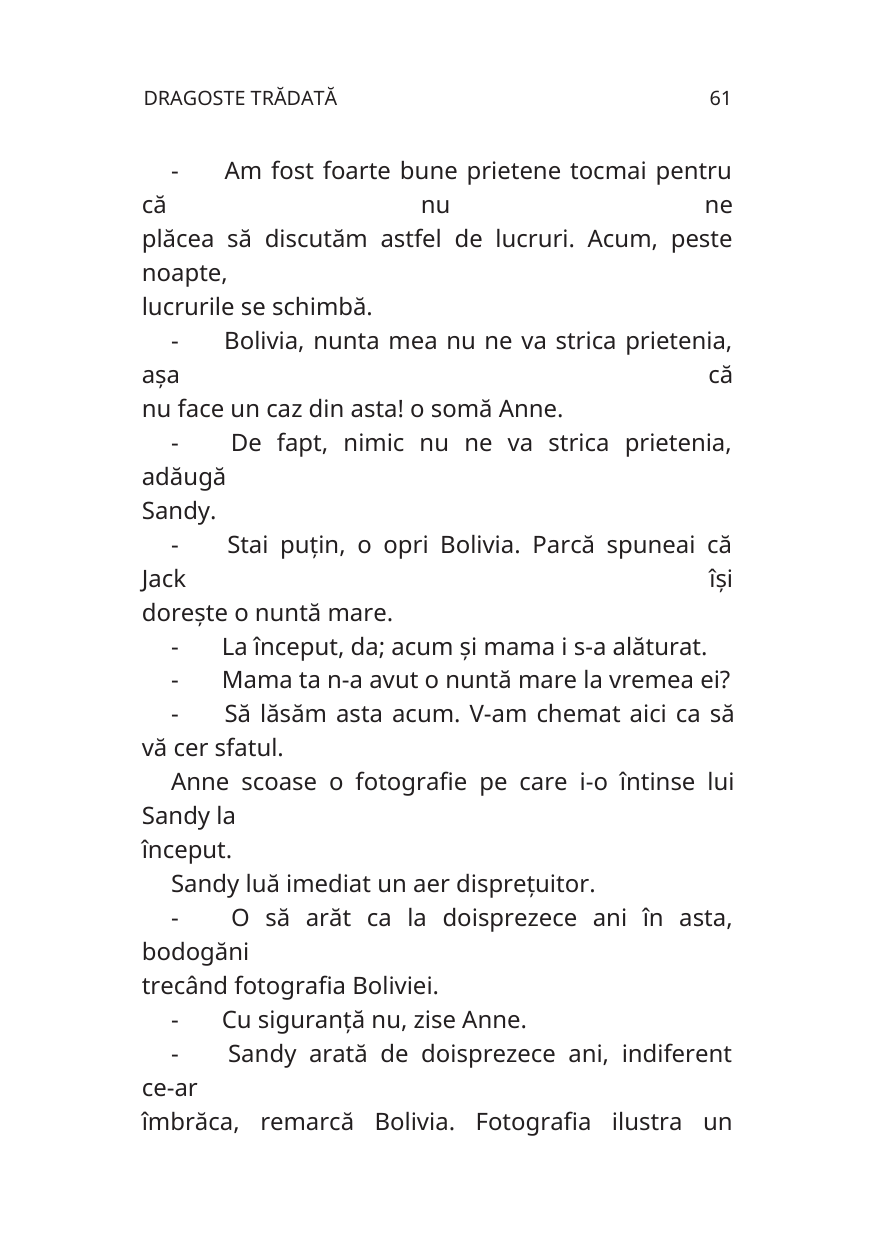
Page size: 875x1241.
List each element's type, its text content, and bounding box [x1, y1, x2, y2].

list Să lăsăm asta acum. V-am chemat aici ca să vă cer sfatul. [142, 696, 735, 764]
list Bolivia, nunta mea nu ne va strica prietenia, aşa că nu face un caz din asta! o somă Anne. [142, 322, 733, 424]
list O să arăt ca la doisprezece ani în asta, bodogăni trecând fotografia Boliviei. [142, 899, 733, 1001]
list Cu siguranţă nu, zise Anne. [142, 1001, 735, 1035]
text început. [142, 832, 735, 866]
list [142, 1035, 733, 1137]
list Mama ta n-a avut o nuntă mare la vremea ei? [142, 662, 735, 696]
list De fapt, nimic nu ne va strica prietenia, adăugă Sandy. [142, 424, 733, 526]
list Stai puţin, o opri Bolivia. Parcă spuneai că Jack îşi doreşte o nuntă mare. [142, 526, 733, 628]
text Sandy luă imediat un aer dispreţuitor. [142, 866, 735, 899]
list La început, da; acum şi mama i s-a alăturat. [142, 628, 735, 662]
text Anne scoase o fotografie pe care i-o întinse lui Sandy la [142, 764, 735, 832]
list Am fost foarte bune prietene tocmai pentru că nu ne plăcea să discutăm astfel de lucruri. Acum, peste noapte, lucrurile se schimbă. [142, 152, 733, 322]
